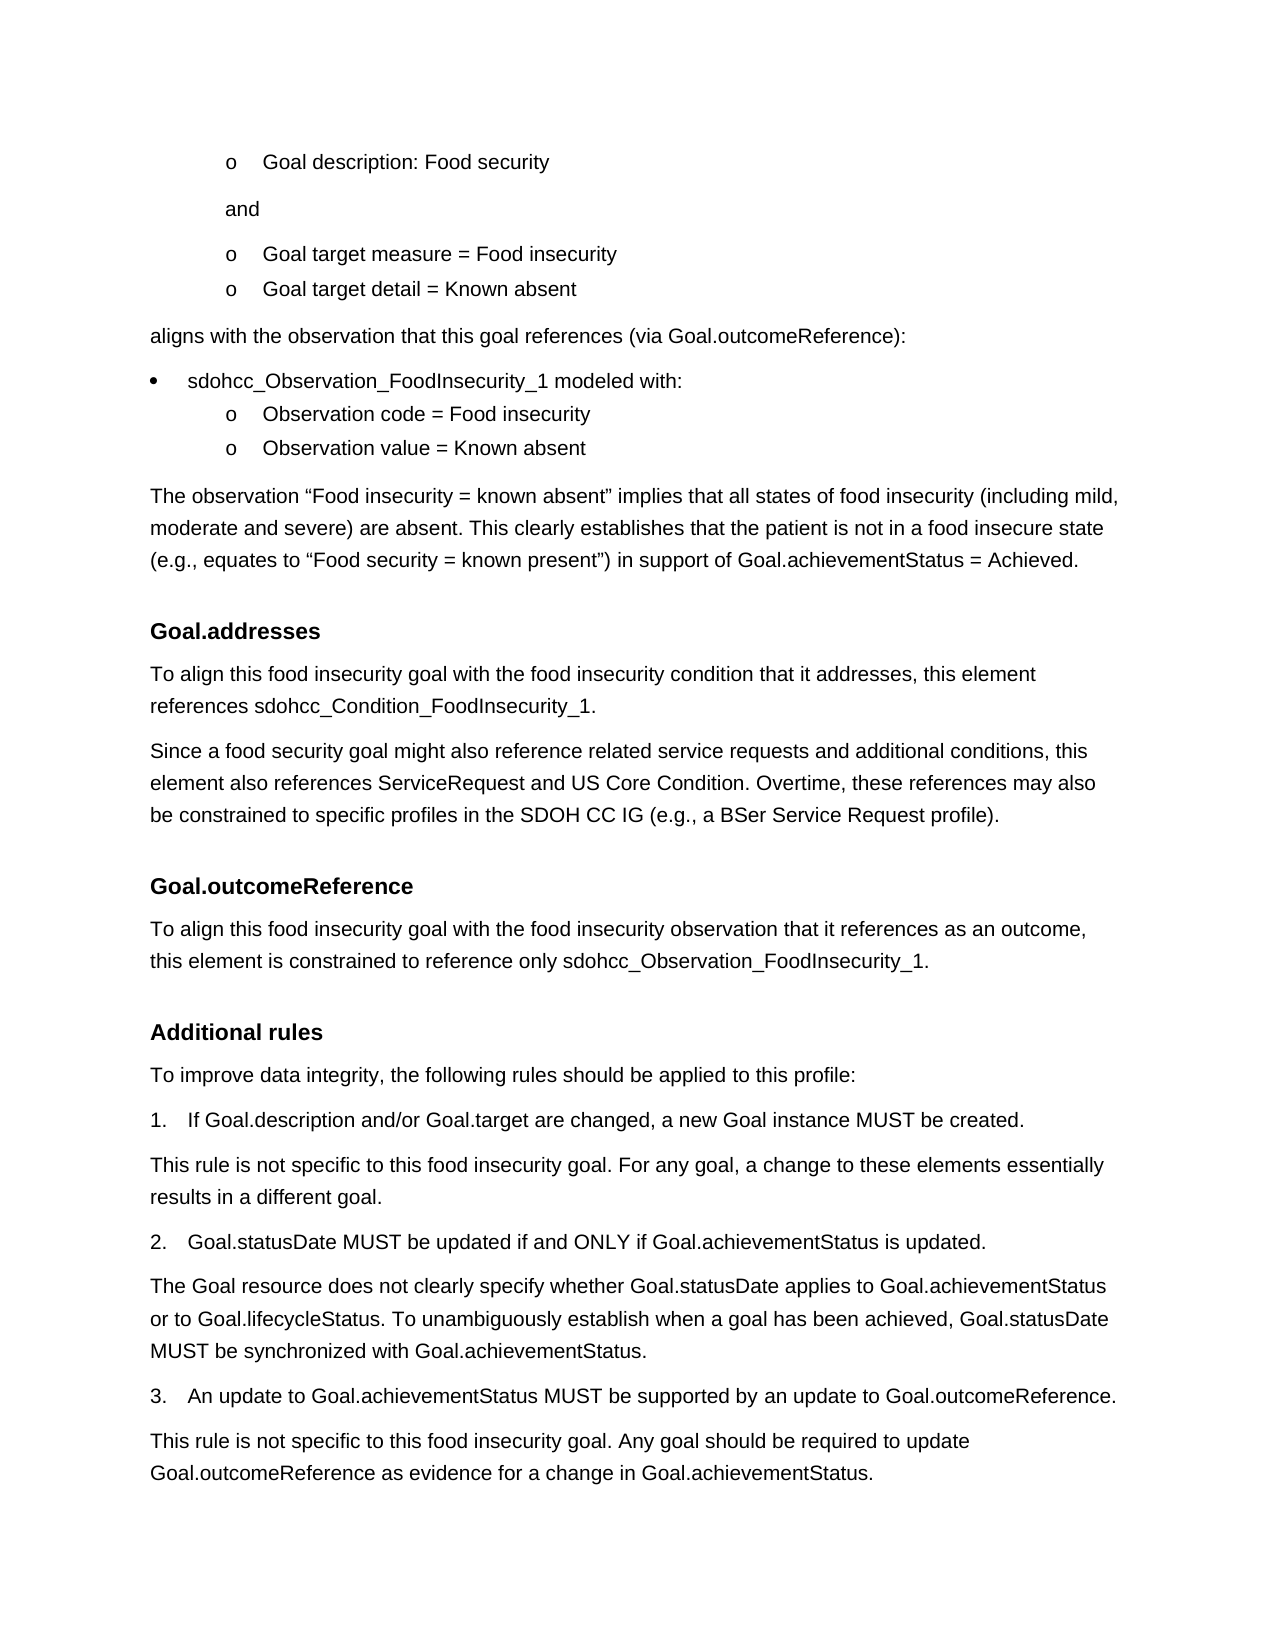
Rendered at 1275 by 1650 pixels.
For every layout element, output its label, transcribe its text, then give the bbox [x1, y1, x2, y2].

text To improve data integrity, the following rules should be applied to this profile: [150, 1063, 1125, 1087]
list Goal.addresses [150, 618, 1125, 644]
text To align this food insecurity goal with the food insecurity observation that it references as an outcome, this element is constrained to reference only sdohcc_Observation_FoodInsecurity_1. [150, 917, 1125, 973]
list Goal target measure = Food insecurity [225, 242, 1125, 268]
text To align this food insecurity goal with the food insecurity condition that it addresses, this element references sdohcc_Condition_FoodInsecurity_1. [150, 662, 1125, 718]
text This rule is not specific to this food insecurity goal. For any goal, a change to these elements essentially results in a different goal. [150, 1152, 1125, 1209]
list Goal.statusDate MUST be updated if and ONLY if Goal.achievementStatus is updated. [150, 1229, 1125, 1253]
list Goal description: Food security [225, 150, 1125, 176]
list An update to Goal.achievementStatus MUST be supported by an update to Goal.outcomeReference. [150, 1384, 1125, 1408]
text Additional rules [150, 1019, 1125, 1045]
text The Goal resource does not clearly specify whether Goal.statusDate applies to Goal.achievementStatus or to Goal.lifecycleStatus. To unambiguously establish when a goal has been achieved, Goal.statusDate MUST be synchronized with Goal.achievementStatus. [150, 1274, 1125, 1363]
list Goal.outcomeReference [150, 873, 1125, 899]
list Observation code = Food insecurity [225, 401, 1125, 427]
list If Goal.description and/or Goal.target are changed, a new Goal instance MUST be created. [150, 1108, 1125, 1132]
text aligns with the observation that this goal references (via Goal.outcomeReference): [150, 324, 1125, 348]
list Goal target detail = Known absent [225, 277, 1125, 303]
text The observation “Food insecurity = known absent” implies that all states of food insecurity (including mild, moderate and severe) are absent. This clearly establishes that the patient is not in a food insecure state (e.g., equates to “Food security = known present”) in support of Goal.achievementStatus = Achieved. [150, 483, 1125, 572]
text and [225, 197, 1125, 221]
text Since a food security goal might also reference related service requests and additional conditions, this element also references ServiceRequest and US Core Condition. Overtime, these references may also be constrained to specific profiles in the SDOH CC IG (e.g., a BSer Service Request profile). [150, 739, 1125, 827]
list sdohcc_Observation_FoodInsecurity_1 modeled with: [150, 369, 1125, 393]
list Observation value = Known absent [225, 436, 1125, 462]
text This rule is not specific to this food insecurity goal. Any goal should be required to update Goal.outcomeReference as evidence for a change in Goal.achievementStatus. [150, 1428, 1125, 1485]
